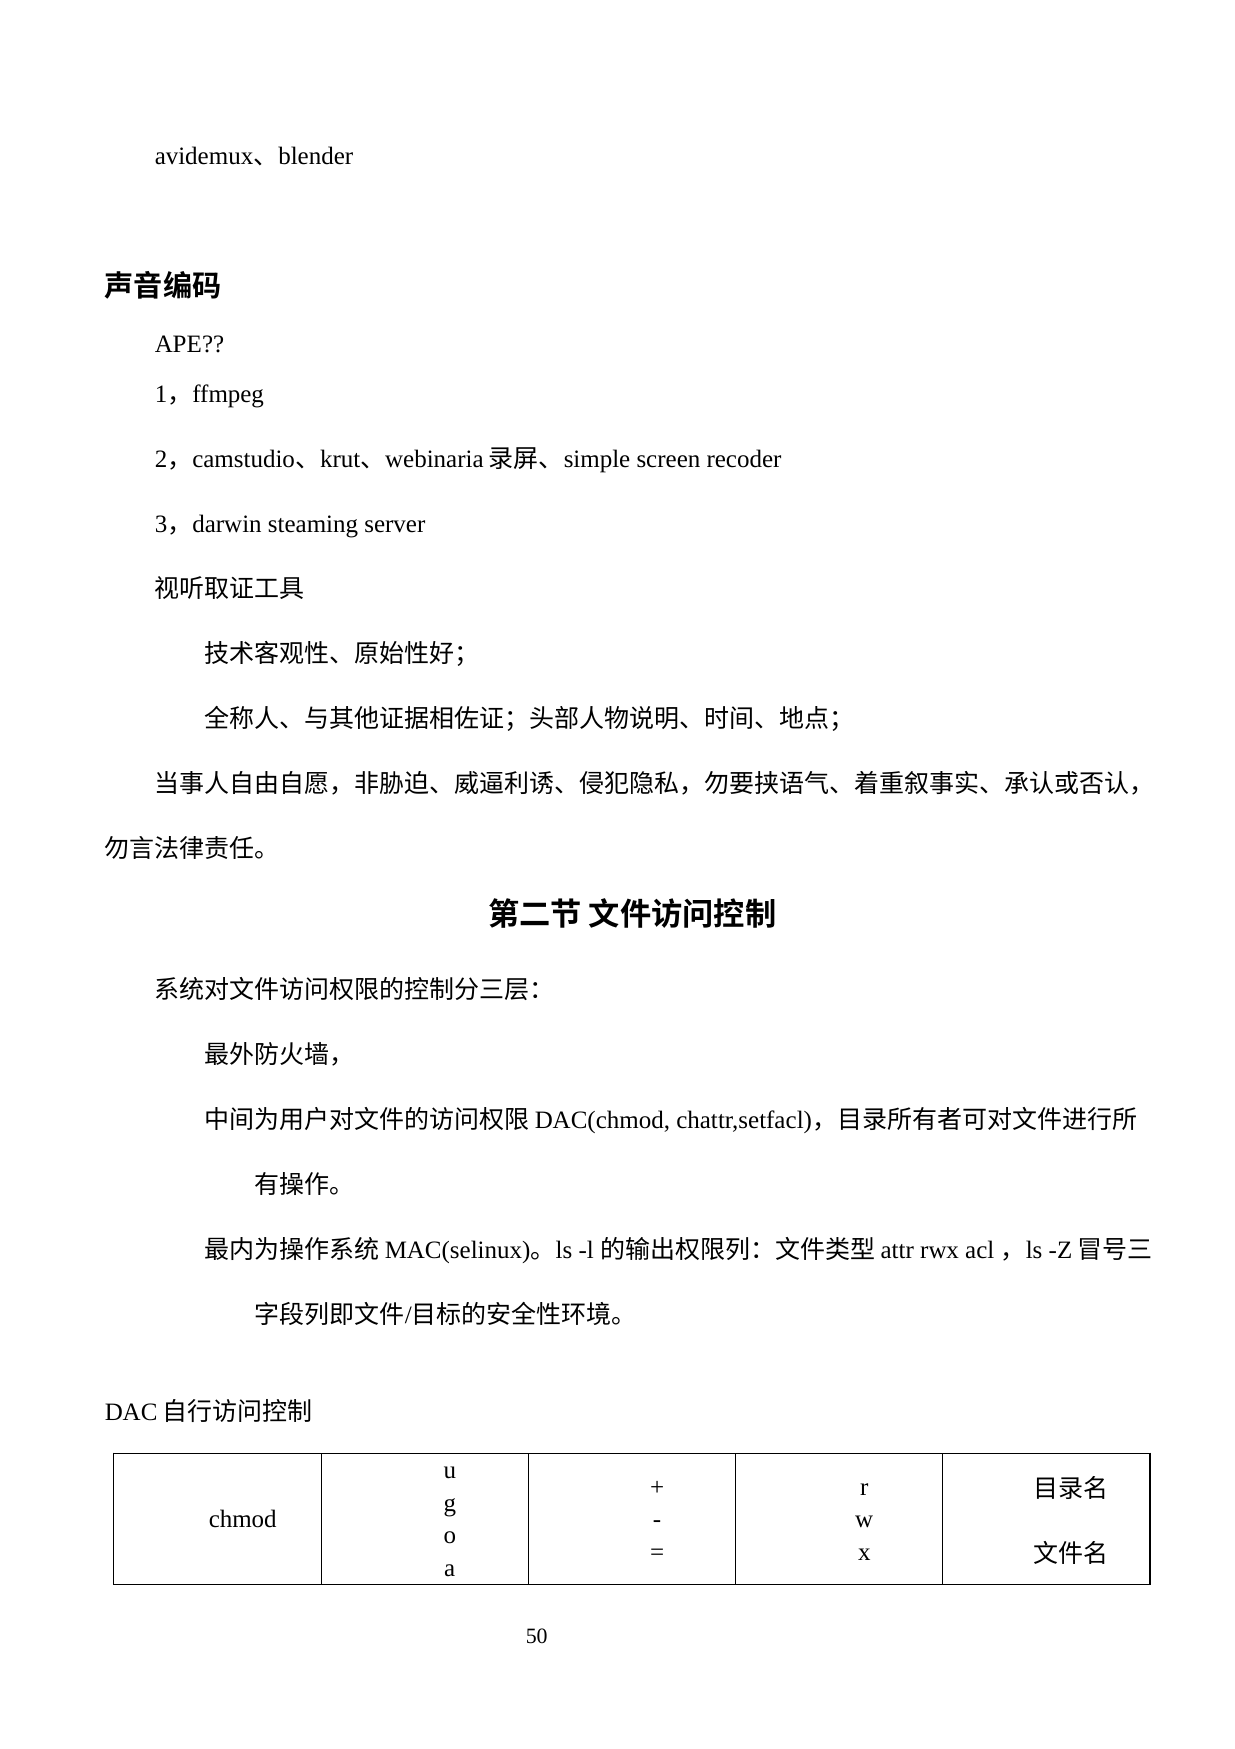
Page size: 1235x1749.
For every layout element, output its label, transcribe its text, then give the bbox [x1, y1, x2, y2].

text 技术客观性、原始性好； [204, 619, 1159, 684]
table_header r w x [736, 1454, 942, 1584]
text 声音编码 [104, 251, 1159, 316]
text 全称人、与其他证据相佐证；头部人物说明、时间、地点； [204, 684, 1159, 749]
text 视听取证工具 [104, 554, 1159, 619]
text 中间为用户对文件的访问权限DAC(chmod, chattr,setfacl)，目录所有者可对文件进行所有操作。 [204, 1085, 1159, 1215]
text avidemux、blender [104, 121, 1159, 186]
text 3，darwin steaming server [104, 489, 1159, 554]
table_header + - = [529, 1454, 735, 1584]
text 最内为操作系统MAC(selinux)。ls -l 的输出权限列：文件类型 attr rwx acl ，ls -Z冒号三字段列即文件/目标的安全性环境。 [204, 1215, 1159, 1345]
text 系统对文件访问权限的控制分三层： [104, 955, 1159, 1020]
text 当事人自由自愿，非胁迫、威逼利诱、侵犯隐私，勿要挟语气、着重叙事实、承认或否认，勿言法律责任。 [104, 749, 1159, 879]
text 第二节 文件访问控制 [104, 879, 1159, 944]
text 最外防火墙， [204, 1020, 1159, 1085]
text 2，camstudio、krut、webinaria录屏、simple screen recoder [104, 424, 1159, 489]
table_header chmod [114, 1454, 321, 1584]
table_header 目录名 文件名 [943, 1454, 1149, 1584]
text DAC自行访问控制 [104, 1377, 1159, 1442]
text APE?? [104, 327, 1159, 359]
text 1，ffmpeg [104, 359, 1159, 424]
table_header u g o a [322, 1454, 528, 1584]
